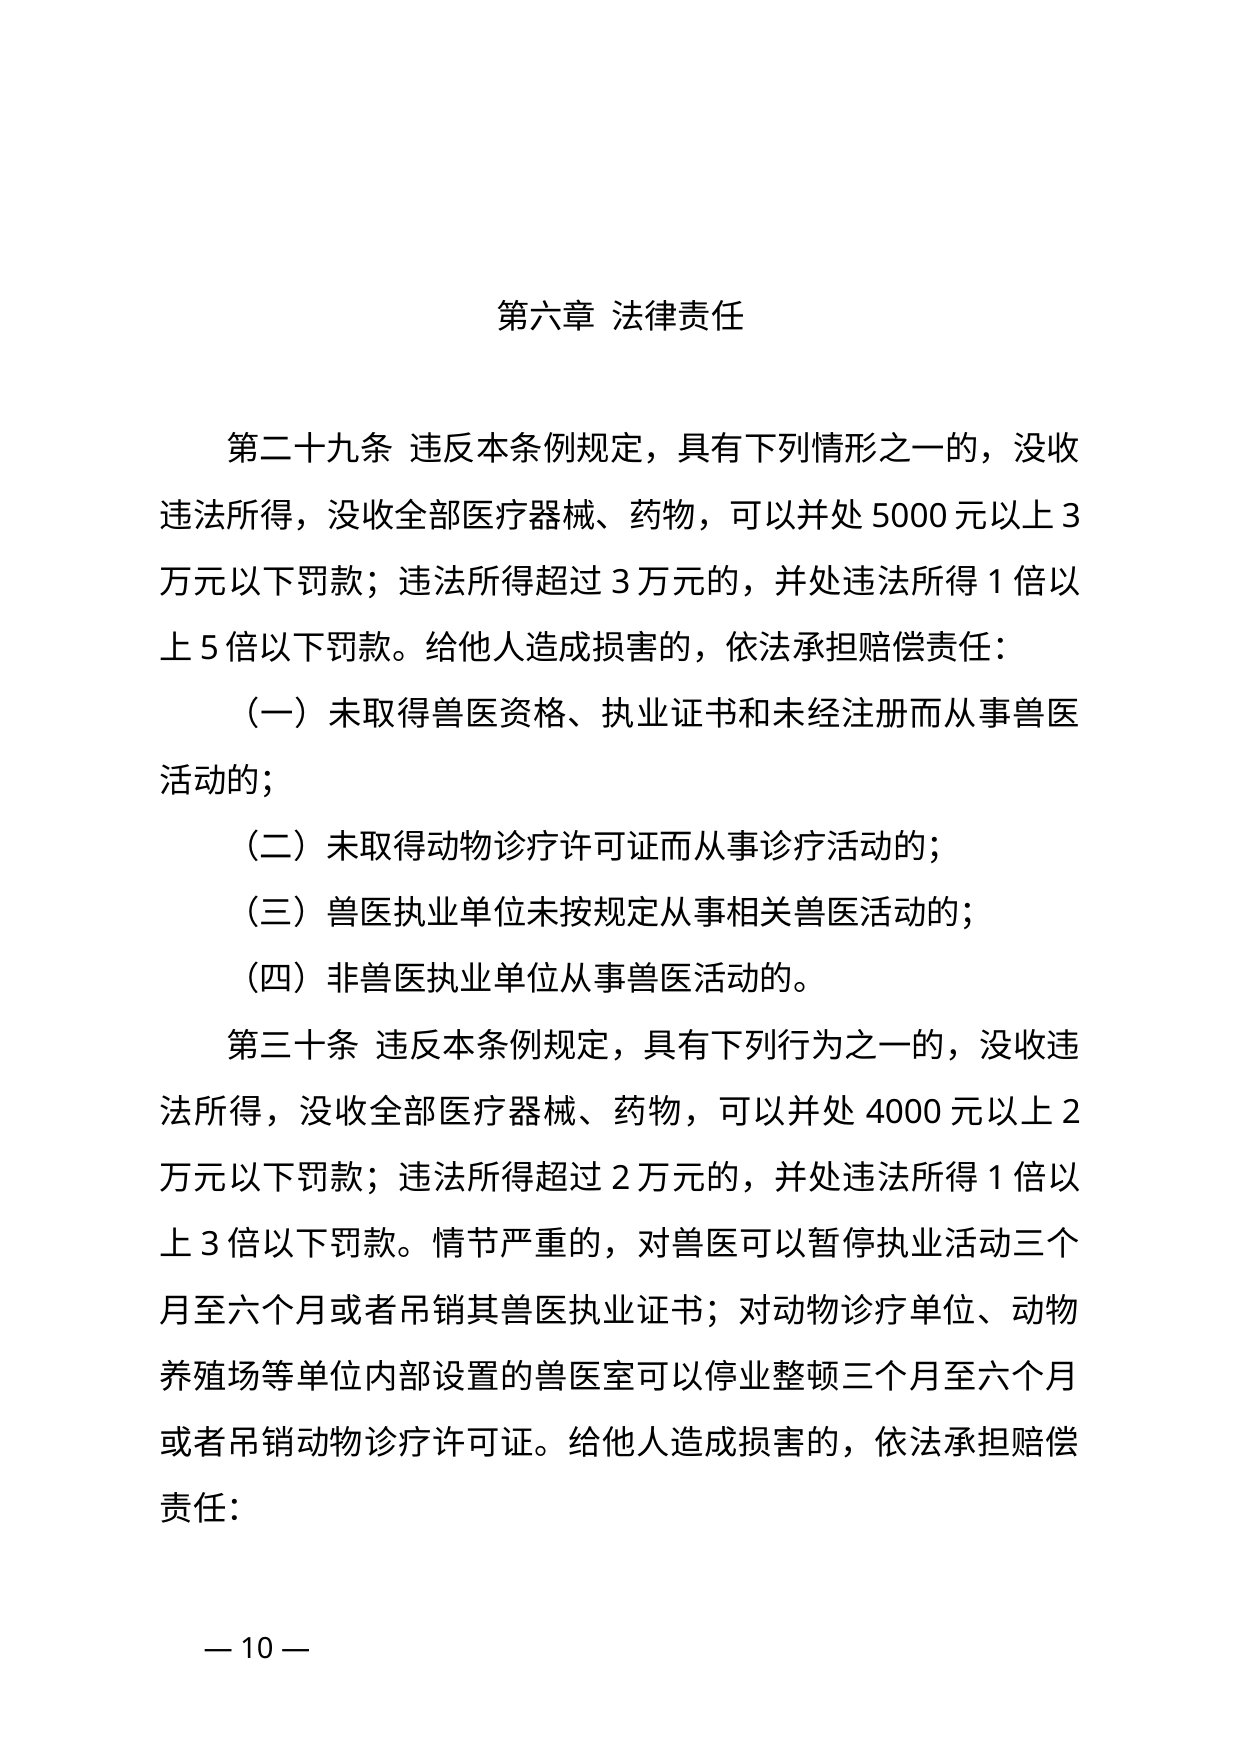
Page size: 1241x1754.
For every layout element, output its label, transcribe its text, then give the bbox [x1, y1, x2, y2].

text （四）非兽医执业单位从事兽医活动的。 [159, 943, 1081, 1009]
text （一）未取得兽医资格、执业证书和未经注册而从事兽医活动的； [159, 678, 1081, 811]
text 第三十条 违反本条例规定，具有下列行为之一的，没收违法所得，没收全部医疗器械、药物，可以并处4000元以上2万元以下罚款；违法所得超过2万元的，并处违法所得1倍以上3倍以下罚款。情节严重的，对兽医可以暂停执业活动三个月至六个月或者吊销其兽医执业证书；对动物诊疗单位、动物养殖场等单位内部设置的兽医室可以停业整顿三个月至六个月或者吊销动物诊疗许可证。给他人造成损害的，依法承担赔偿责任： [159, 1009, 1081, 1539]
text （三）兽医执业单位未按规定从事相关兽医活动的； [159, 877, 1081, 943]
text 第二十九条 违反本条例规定，具有下列情形之一的，没收违法所得，没收全部医疗器械、药物，可以并处5000元以上3万元以下罚款；违法所得超过3万元的，并处违法所得1倍以上5倍以下罚款。给他人造成损害的，依法承担赔偿责任： [159, 413, 1081, 678]
subtitle 第六章 法律责任 [159, 281, 1081, 347]
text （二）未取得动物诊疗许可证而从事诊疗活动的； [159, 811, 1081, 877]
